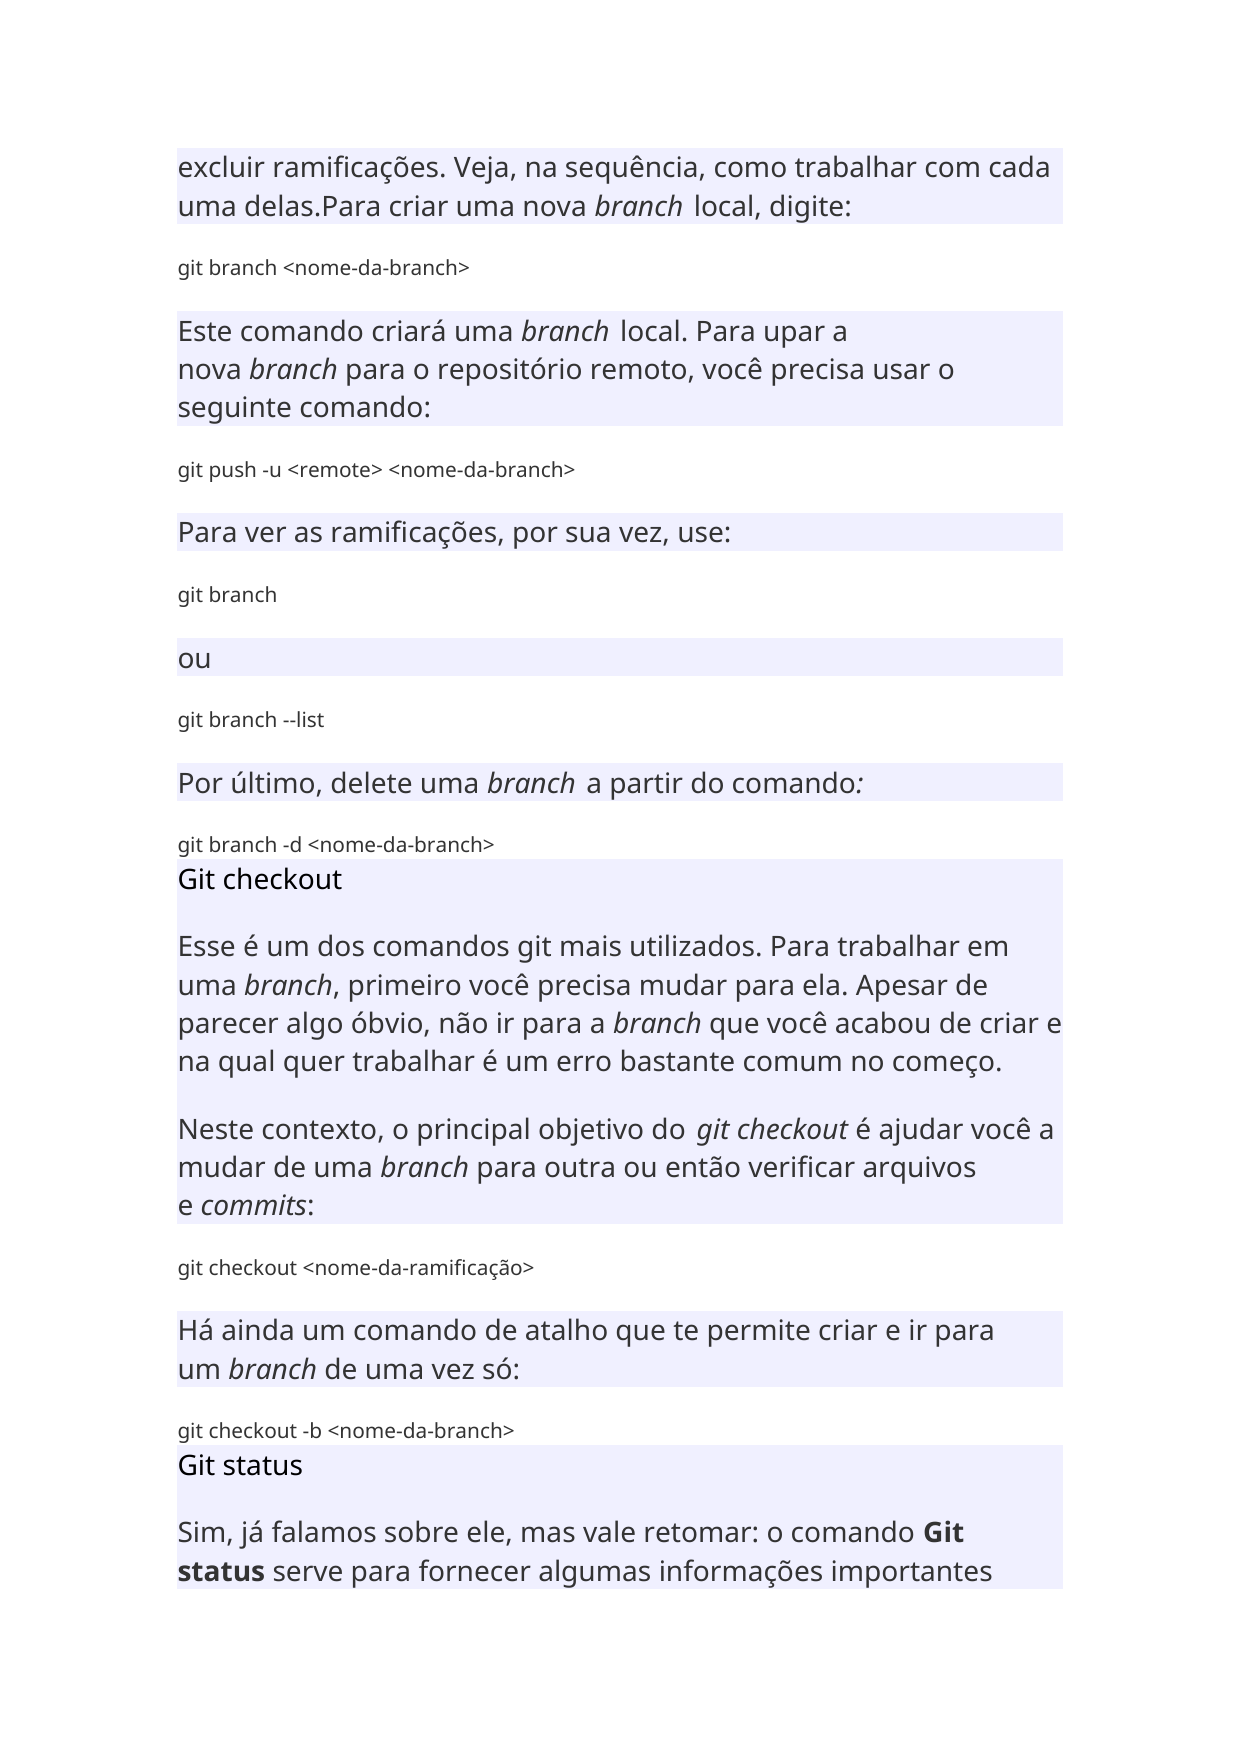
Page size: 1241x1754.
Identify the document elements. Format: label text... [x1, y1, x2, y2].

text git branch -d <nome-da-branch> [177, 831, 1063, 859]
text git branch --list [177, 705, 1063, 734]
text git push -u <remote> <nome-da-branch> [177, 455, 1063, 484]
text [177, 148, 1063, 224]
text Git checkout [177, 859, 1063, 897]
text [177, 1512, 1063, 1589]
text Esse é um dos comandos git mais utilizados. Para trabalhar em uma branch, primeiro você precisa mudar para ela. Apesar de parecer algo óbvio, não ir para a branch que você acabou de criar e na qual quer trabalhar é um erro bastante comum no começo. [177, 926, 1063, 1080]
text git checkout -b <nome-da-branch> [177, 1417, 1063, 1445]
text git checkout <nome-da-ramificação> [177, 1253, 1063, 1282]
text Por último, delete uma branch a partir do comando: [177, 763, 1063, 801]
text ou [177, 638, 1063, 676]
text git branch [177, 580, 1063, 609]
text Há ainda um comando de atalho que te permite criar e ir para um branch de uma vez só: [177, 1311, 1063, 1387]
text git branch <nome-da-branch> [177, 253, 1063, 282]
text Neste contexto, o principal objetivo do git checkout é ajudar você a mudar de uma branch para outra ou então verificar arquivos e commits: [177, 1109, 1063, 1224]
text Git status [177, 1445, 1063, 1483]
text Para ver as ramificações, por sua vez, use: [177, 513, 1063, 551]
text Este comando criará uma branch local. Para upar a nova branch para o repositório remoto, você precisa usar o seguinte comando: [177, 311, 1063, 426]
